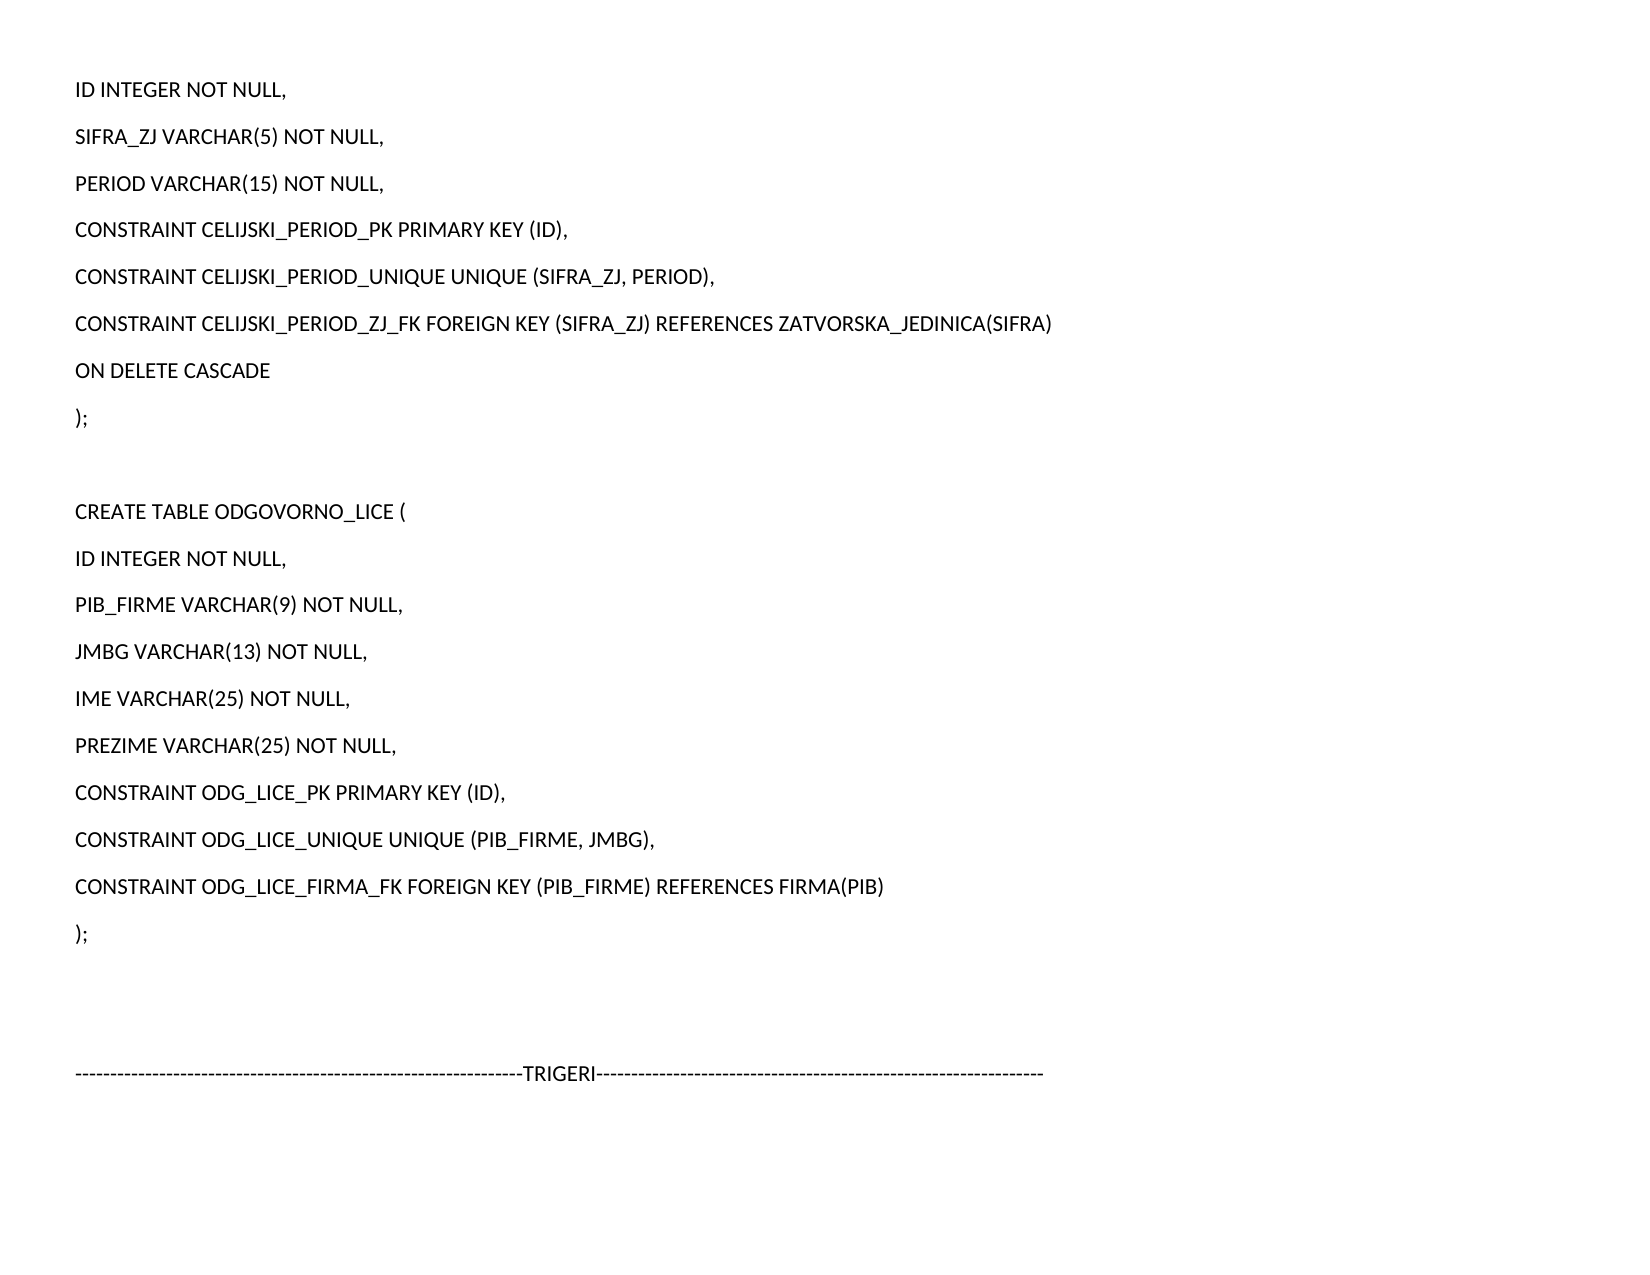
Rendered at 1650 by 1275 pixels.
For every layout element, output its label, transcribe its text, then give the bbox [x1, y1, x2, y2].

text ----------------------------------------------------------------TRIGERI---------------------------------------------------------------- [75, 1059, 1575, 1087]
text ID INTEGER NOT NULL, [75, 75, 1575, 103]
text JMBG VARCHAR(13) NOT NULL, [75, 637, 1575, 666]
text PIB_FIRME VARCHAR(9) NOT NULL, [75, 591, 1575, 619]
text CREATE TABLE ODGOVORNO_LICE ( [75, 497, 1575, 525]
text CONSTRAINT ODG_LICE_UNIQUE UNIQUE (PIB_FIRME, JMBG), [75, 825, 1575, 853]
text PERIOD VARCHAR(15) NOT NULL, [75, 169, 1575, 197]
text ON DELETE CASCADE [75, 356, 1575, 384]
text PREZIME VARCHAR(25) NOT NULL, [75, 731, 1575, 759]
text CONSTRAINT CELIJSKI_PERIOD_PK PRIMARY KEY (ID), [75, 216, 1575, 244]
text CONSTRAINT CELIJSKI_PERIOD_ZJ_FK FOREIGN KEY (SIFRA_ZJ) REFERENCES ZATVORSKA_JEDINICA(SIFRA) [75, 309, 1575, 337]
text ); [75, 919, 1575, 947]
text CONSTRAINT ODG_LICE_FIRMA_FK FOREIGN KEY (PIB_FIRME) REFERENCES FIRMA(PIB) [75, 872, 1575, 900]
text CONSTRAINT ODG_LICE_PK PRIMARY KEY (ID), [75, 778, 1575, 806]
text CONSTRAINT CELIJSKI_PERIOD_UNIQUE UNIQUE (SIFRA_ZJ, PERIOD), [75, 262, 1575, 291]
text ); [75, 403, 1575, 431]
text IME VARCHAR(25) NOT NULL, [75, 684, 1575, 712]
text ID INTEGER NOT NULL, [75, 544, 1575, 572]
text SIFRA_ZJ VARCHAR(5) NOT NULL, [75, 122, 1575, 150]
